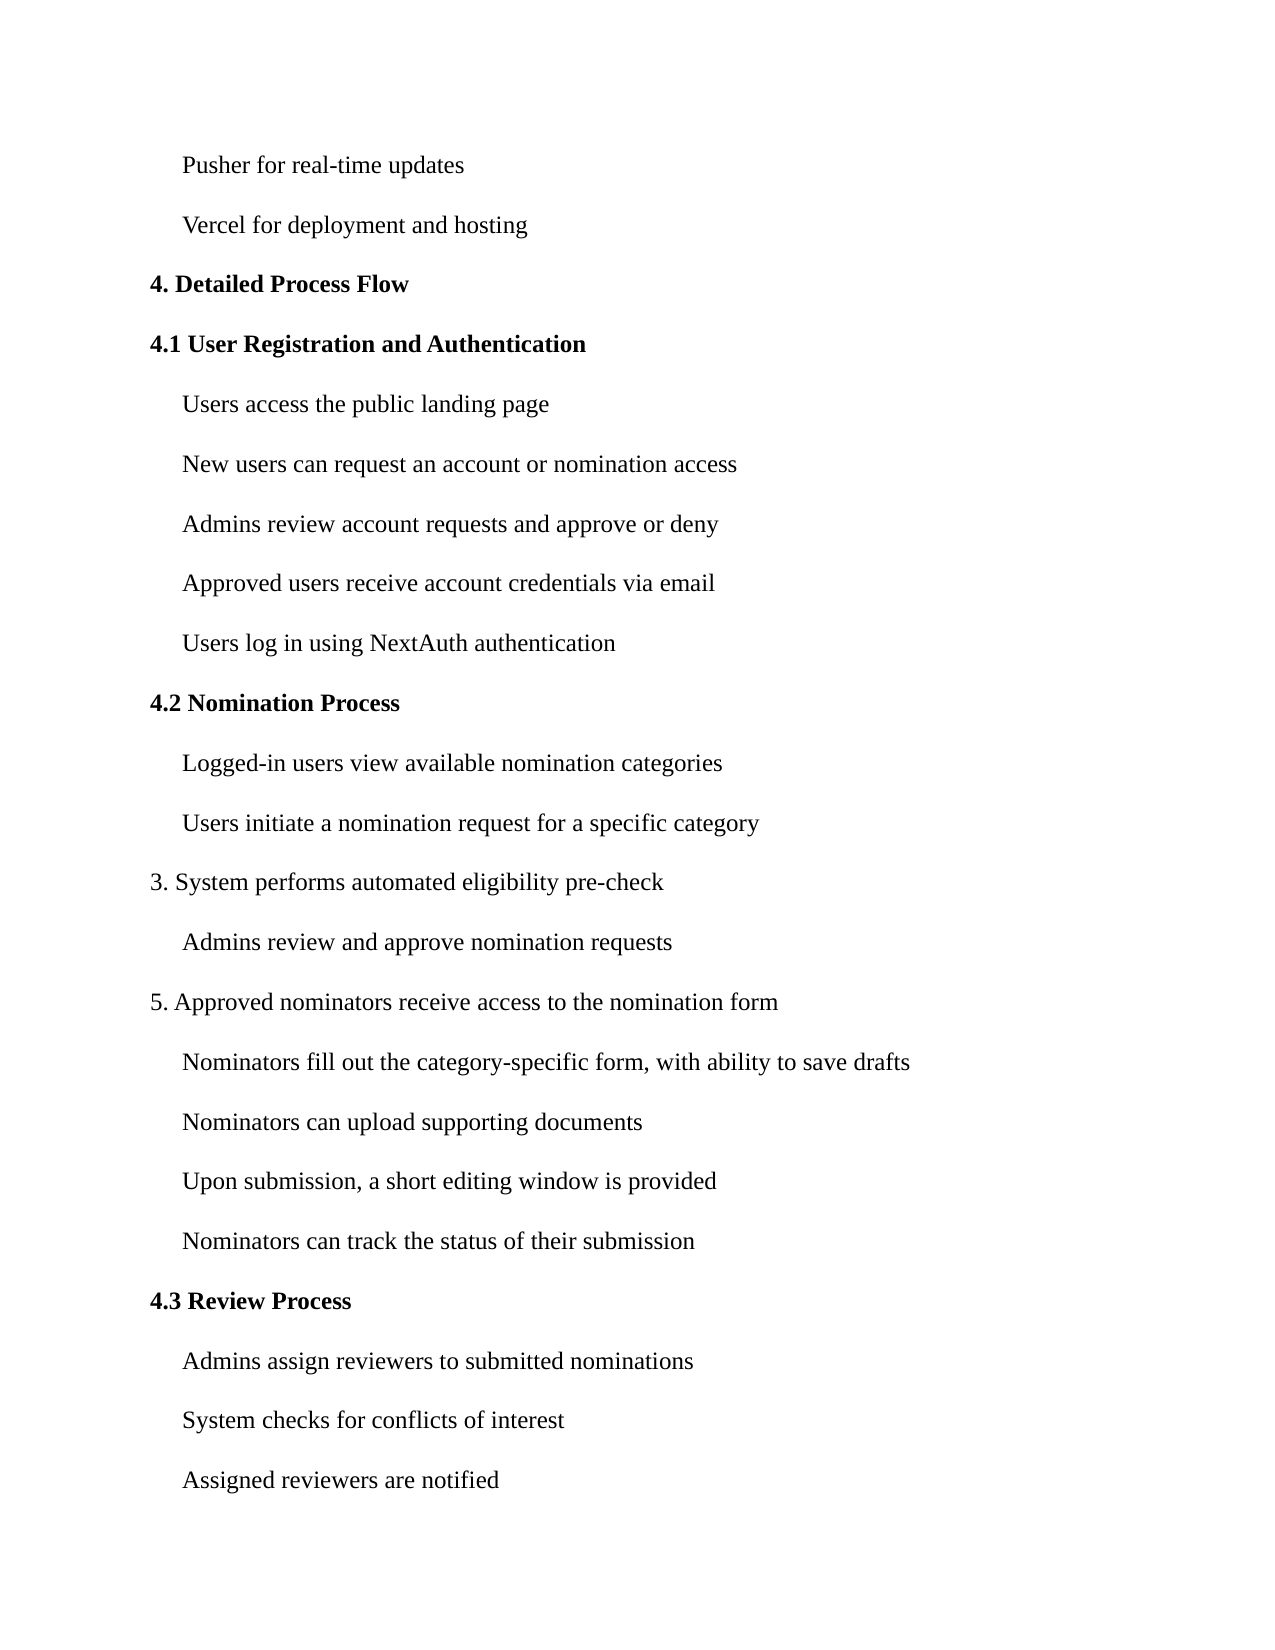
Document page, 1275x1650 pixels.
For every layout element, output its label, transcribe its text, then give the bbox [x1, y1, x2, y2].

text 5. Approved nominators receive access to the nomination form [150, 987, 1125, 1016]
text  Admins review and approve nomination requests [150, 927, 1125, 956]
text  Upon submission, a short editing window is provided [150, 1166, 1125, 1195]
text  New users can request an account or nomination access [150, 449, 1125, 478]
text  Logged-in users view available nomination categories [150, 748, 1125, 777]
text  Users initiate a nomination request for a specific category [150, 808, 1125, 836]
text 4.3 Review Process [150, 1286, 1125, 1315]
text  System checks for conflicts of interest [150, 1406, 1125, 1434]
text 4. Detailed Process Flow [150, 269, 1125, 298]
text  Nominators can upload supporting documents [150, 1107, 1125, 1135]
text  Users access the public landing page [150, 389, 1125, 418]
text  Admins assign reviewers to submitted nominations [150, 1346, 1125, 1374]
text  Vercel for deployment and hosting [150, 210, 1125, 238]
text  Nominators can track the status of their submission [150, 1226, 1125, 1255]
text 4.1 User Registration and Authentication [150, 329, 1125, 358]
text  Pusher for real-time updates [150, 150, 1125, 179]
text  Users log in using NextAuth authentication [150, 628, 1125, 657]
text  Approved users receive account credentials via email [150, 568, 1125, 597]
text 4.2 Nomination Process [150, 688, 1125, 717]
text  Nominators fill out the category-specific form, with ability to save drafts [150, 1047, 1125, 1076]
text  Admins review account requests and approve or deny [150, 509, 1125, 537]
text 3. System performs automated eligibility pre-check [150, 867, 1125, 896]
text  Assigned reviewers are notified [150, 1465, 1125, 1494]
